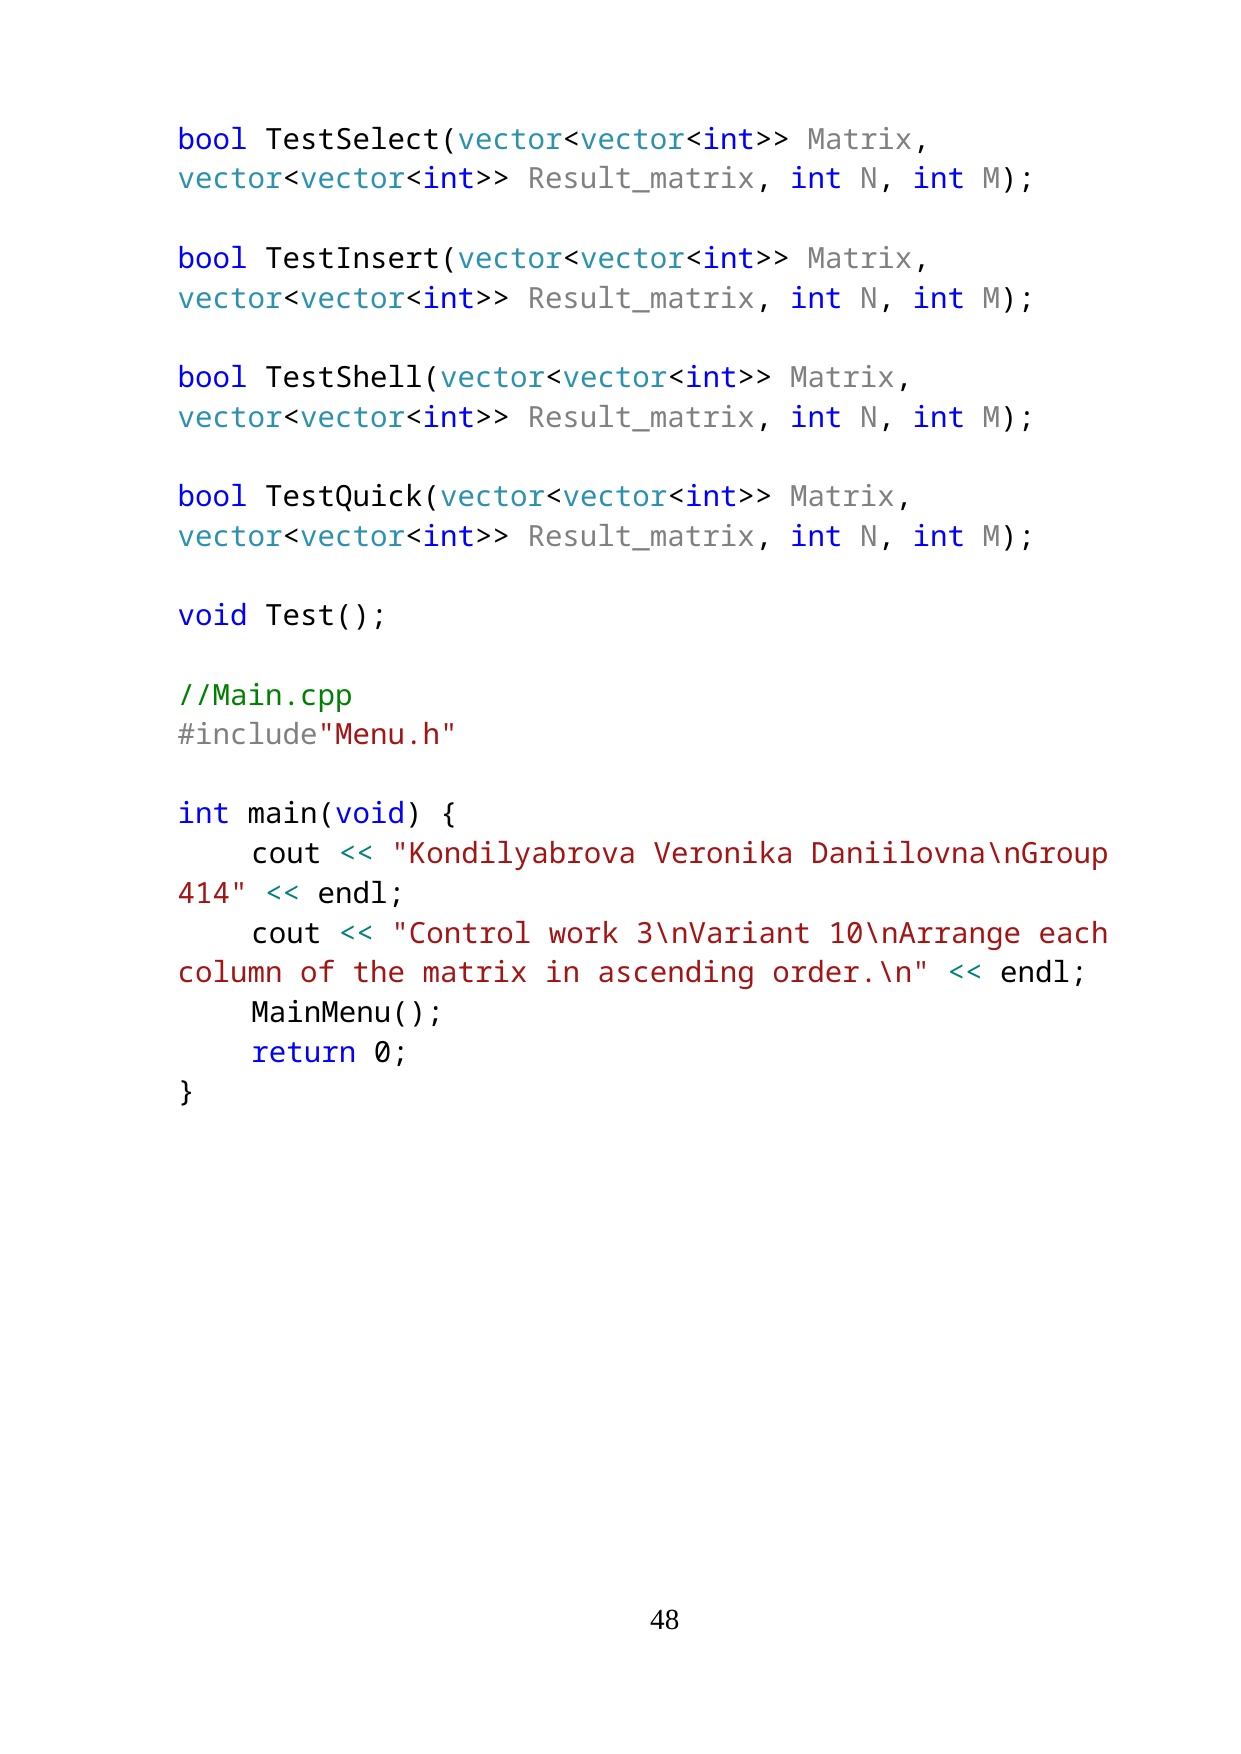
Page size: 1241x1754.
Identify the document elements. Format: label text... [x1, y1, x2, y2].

text cout << "Kondilyabrova Veronika Daniilovna\nGroup 414" << endl; [177, 832, 1152, 912]
text int main(void) { [177, 793, 1152, 832]
text } [177, 1071, 1152, 1110]
text #include"Menu.h" [177, 713, 1152, 753]
text void Test(); [177, 594, 1152, 634]
text return 0; [177, 1031, 1152, 1071]
text //Main.cpp [177, 674, 1152, 713]
text MainMenu(); [177, 991, 1152, 1031]
text bool TestSelect(vector<vector<int>> Matrix, vector<vector<int>> Result_matrix, int N, int M); [177, 118, 1152, 197]
text bool TestShell(vector<vector<int>> Matrix, vector<vector<int>> Result_matrix, int N, int M); [177, 356, 1152, 436]
text bool TestQuick(vector<vector<int>> Matrix, vector<vector<int>> Result_matrix, int N, int M); [177, 475, 1152, 555]
text cout << "Control work 3\nVariant 10\nArrange each column of the matrix in ascending order.\n" << endl; [177, 912, 1152, 991]
text bool TestInsert(vector<vector<int>> Matrix, vector<vector<int>> Result_matrix, int N, int M); [177, 237, 1152, 317]
